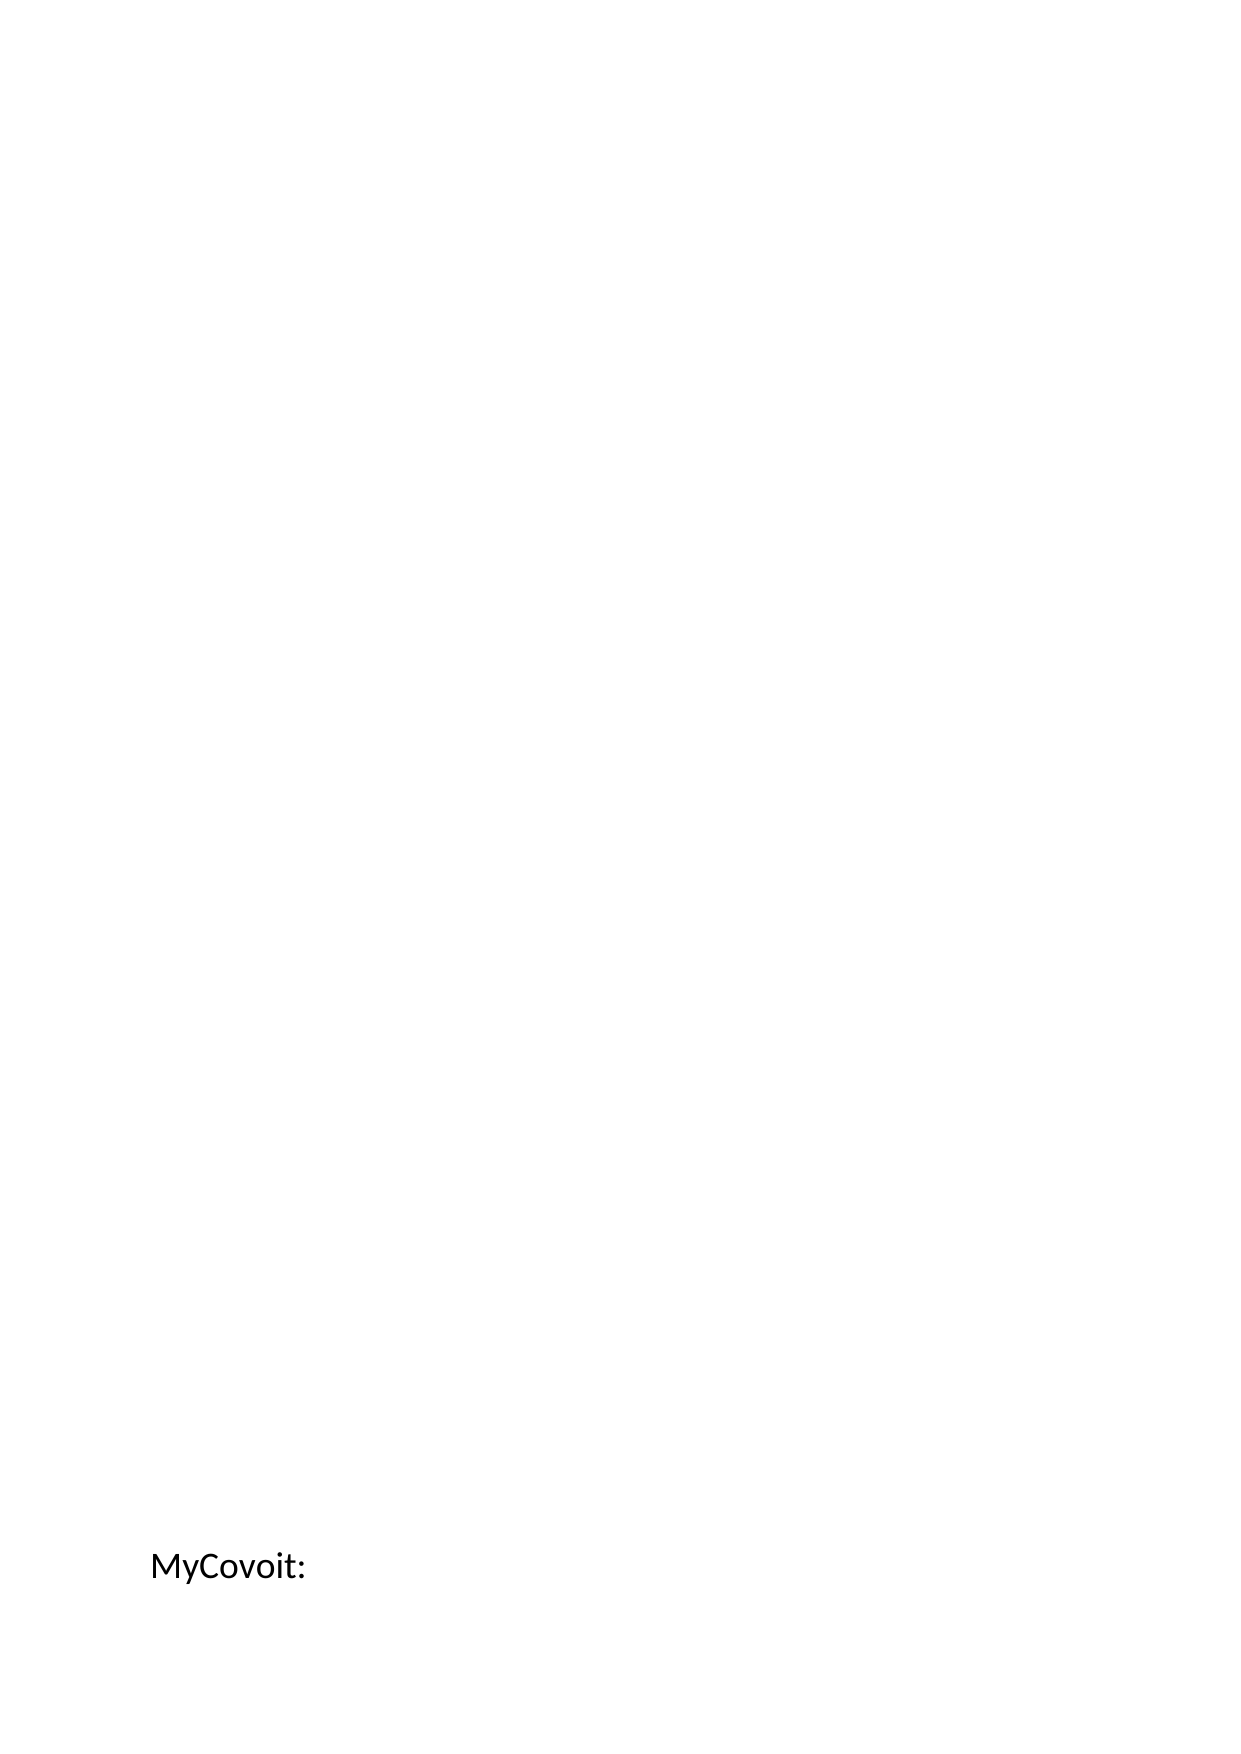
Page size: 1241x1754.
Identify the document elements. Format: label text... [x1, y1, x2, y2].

text MyCovoit: [150, 1542, 1090, 1588]
